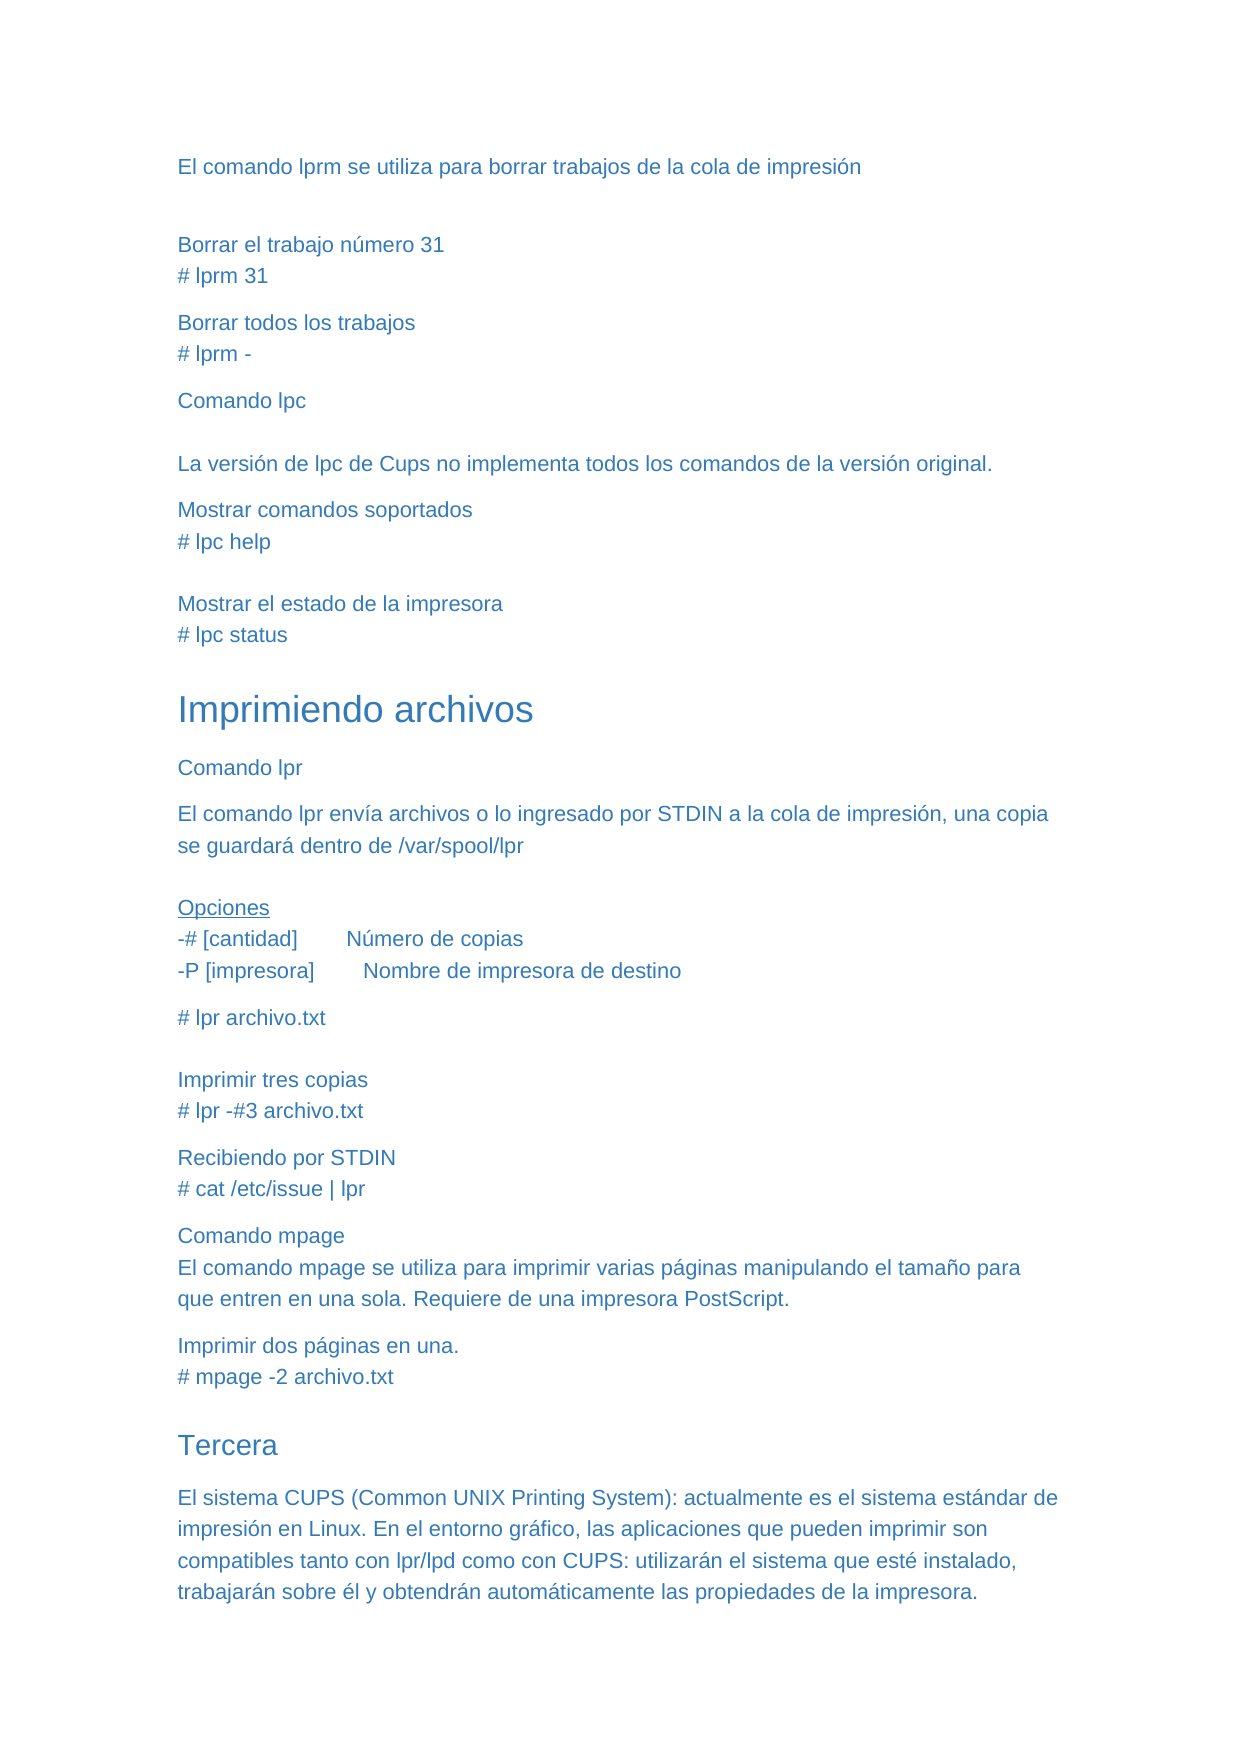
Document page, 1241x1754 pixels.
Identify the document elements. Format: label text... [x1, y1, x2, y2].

text Imprimir dos páginas en una. # mpage -2 archivo.txt [177, 1327, 1063, 1389]
text # lpr archivo.txt Imprimir tres copias # lpr -#3 archivo.txt [177, 998, 1063, 1123]
text El sistema CUPS (Common UNIX Printing System): actualmente es el sistema estándar de impresión en Linux. En el entorno gráfico, las aplicaciones que pueden imprimir son compatibles tanto con lpr/lpd como con CUPS: utilizarán el sistema que esté instalado, trabajarán sobre él y obtendrán automáticamente las propiedades de la impresora. [177, 1479, 1063, 1604]
text Comando lpc La versión de lpc de Cups no implementa todos los comandos de la versión original. [177, 382, 1063, 476]
text Recibiendo por STDIN # cat /etc/issue | lpr [177, 1139, 1063, 1202]
text Borrar el trabajo número 31 # lprm 31 [177, 226, 1063, 288]
text Mostrar comandos soportados # lpc help Mostrar el estado de la impresora # lpc status [177, 491, 1063, 648]
text Tercera [177, 1420, 1063, 1463]
text Comando mpage El comando mpage se utiliza para imprimir varias páginas manipulando el tamaño para que entren en una sola. Requiere de una impresora PostScript. [177, 1217, 1063, 1311]
text Borrar todos los trabajos # lprm - [177, 304, 1063, 366]
text Comando lpr [177, 748, 1063, 780]
text El comando lprm se utiliza para borrar trabajos de la cola de impresión [177, 148, 1063, 210]
text El comando lpr envía archivos o lo ingresado por STDIN a la cola de impresión, una copia se guardará dentro de /var/spool/lpr Opciones -# [cantidad] Número de copias -P [impresora] Nombre de impresora de destino [177, 795, 1063, 983]
text Imprimiendo archivos [177, 679, 1063, 733]
